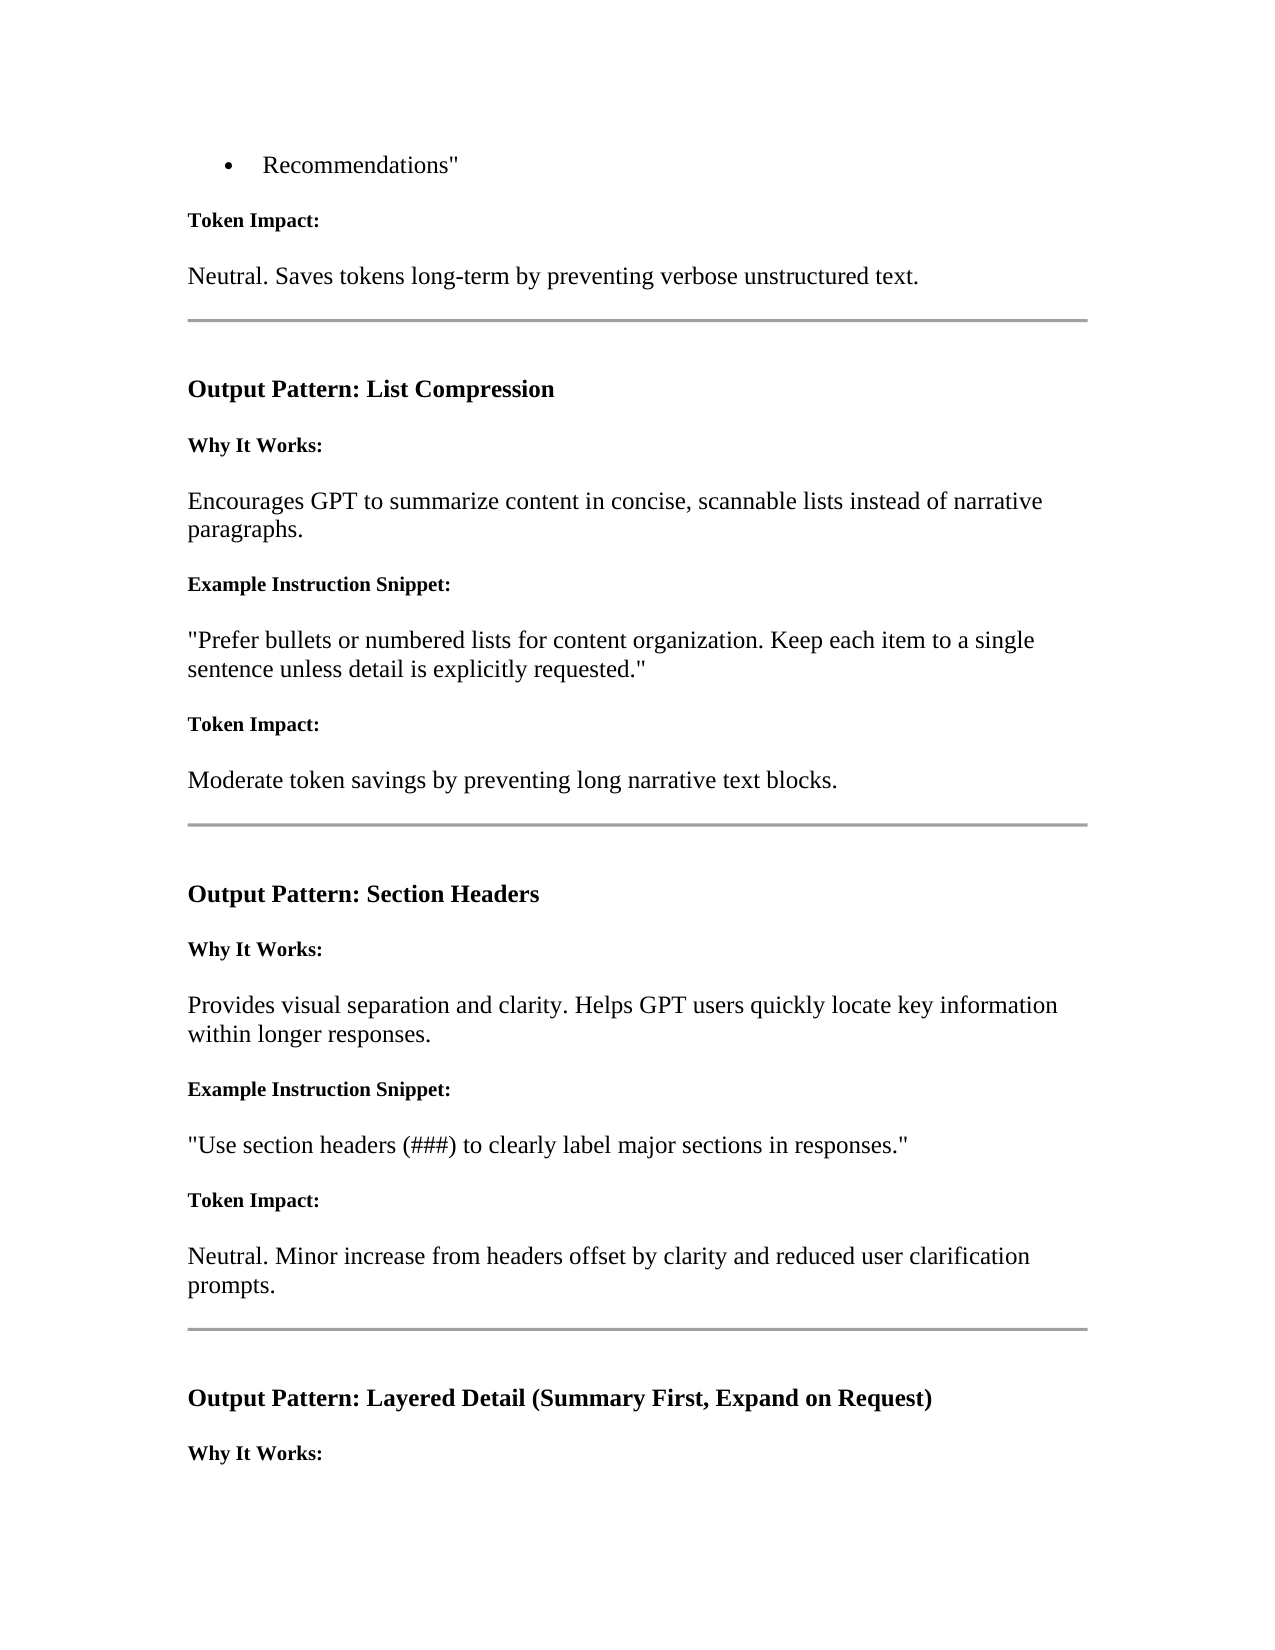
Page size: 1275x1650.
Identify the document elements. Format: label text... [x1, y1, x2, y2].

text Token Impact: [187, 208, 1087, 232]
text Neutral. Minor increase from headers offset by clarity and reduced user clarification prompts. [187, 1241, 1087, 1299]
text Token Impact: [187, 712, 1087, 736]
text "Prefer bullets or numbered lists for content organization. Keep each item to a single sentence unless detail is explicitly requested." [187, 626, 1087, 683]
text Provides visual separation and clarity. Helps GPT users quickly locate key information within longer responses. [187, 990, 1087, 1048]
text Output Pattern: List Compression [187, 374, 1087, 403]
text Why It Works: [187, 1441, 1087, 1465]
text Output Pattern: Section Headers [187, 879, 1087, 908]
text Why It Works: [187, 937, 1087, 961]
text Moderate token savings by preventing long narrative text blocks. [187, 766, 1087, 794]
text Neutral. Saves tokens long-term by preventing verbose unstructured text. [187, 261, 1087, 290]
text Example Instruction Snippet: [187, 572, 1087, 596]
text Example Instruction Snippet: [187, 1077, 1087, 1101]
text Output Pattern: Layered Detail (Summary First, Expand on Request) [187, 1383, 1087, 1412]
text "Use section headers (###) to clearly label major sections in responses." [187, 1130, 1087, 1159]
text Encourages GPT to summarize content in concise, scannable lists instead of narrative paragraphs. [187, 486, 1087, 543]
text Why It Works: [187, 432, 1087, 457]
list Recommendations" [225, 150, 1087, 179]
text Token Impact: [187, 1188, 1087, 1212]
